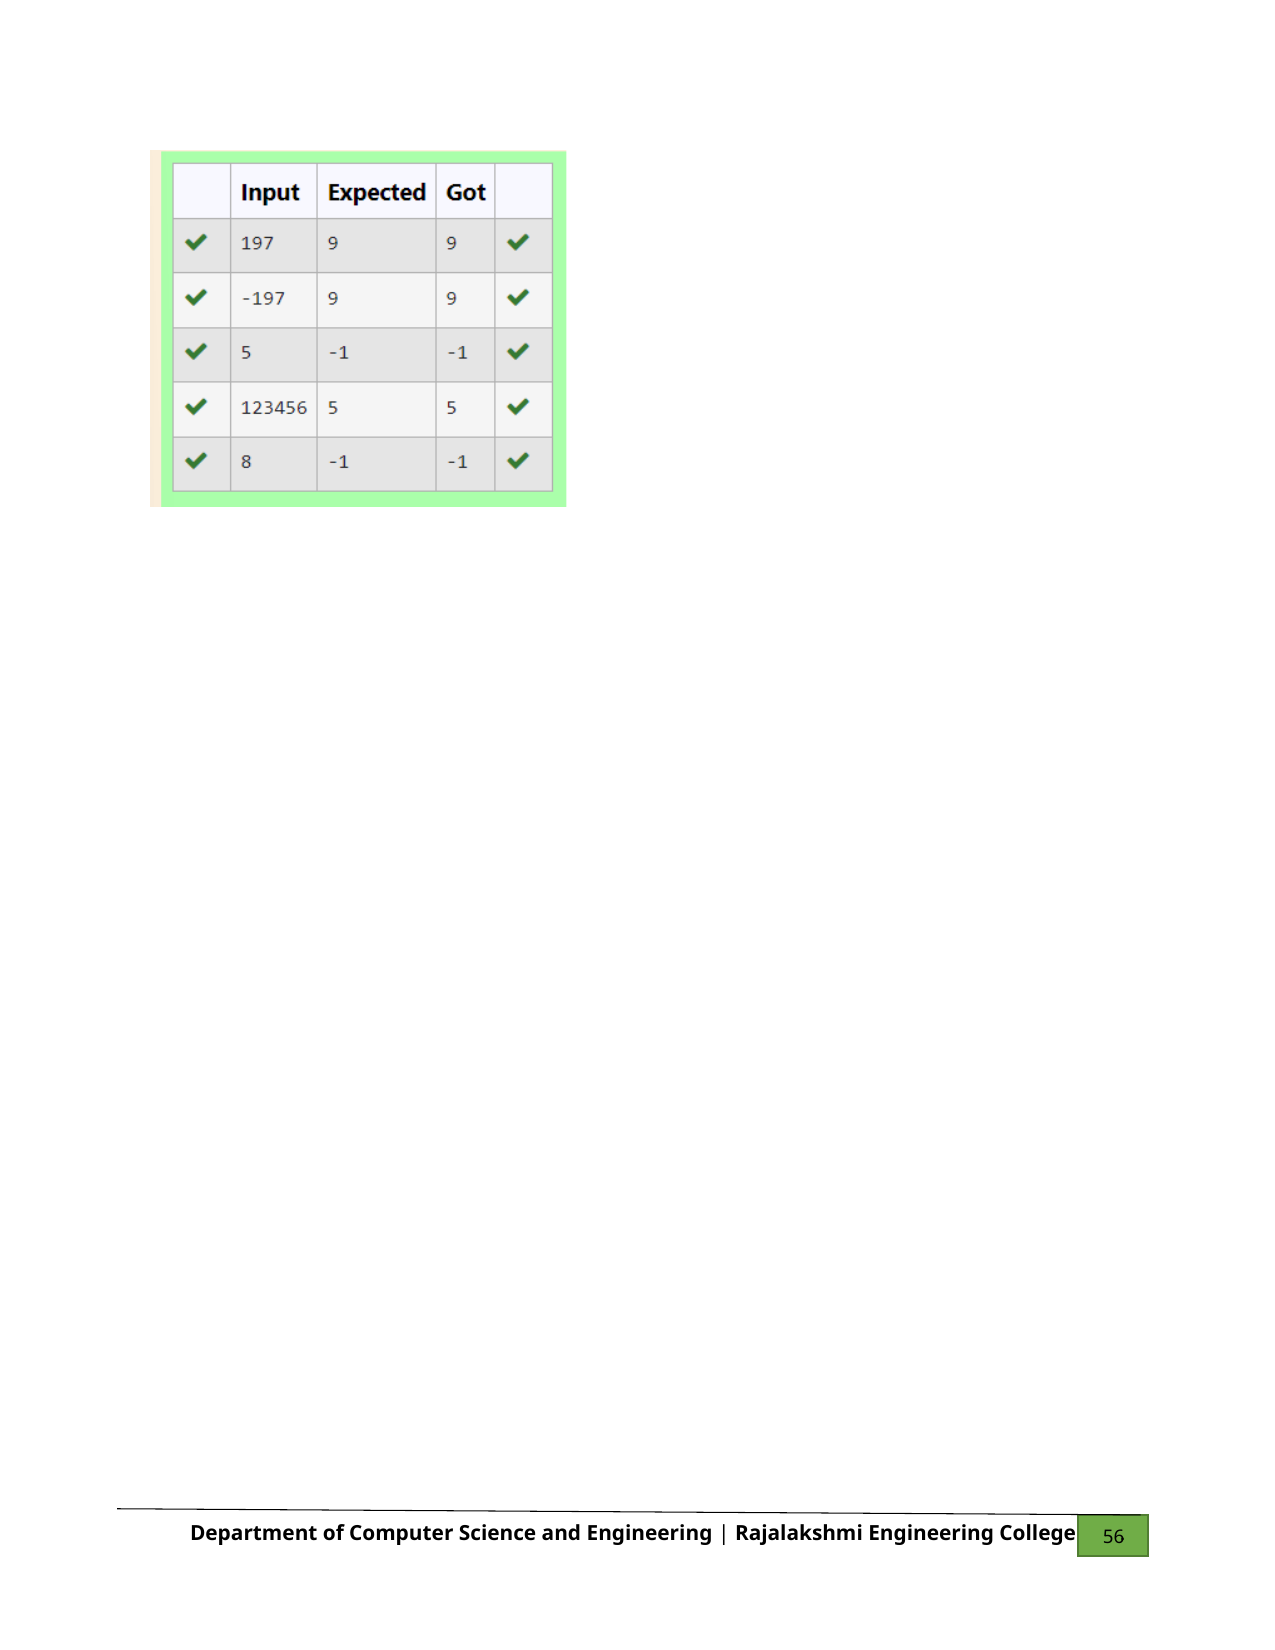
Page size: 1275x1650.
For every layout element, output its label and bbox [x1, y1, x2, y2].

picture [150, 150, 567, 507]
